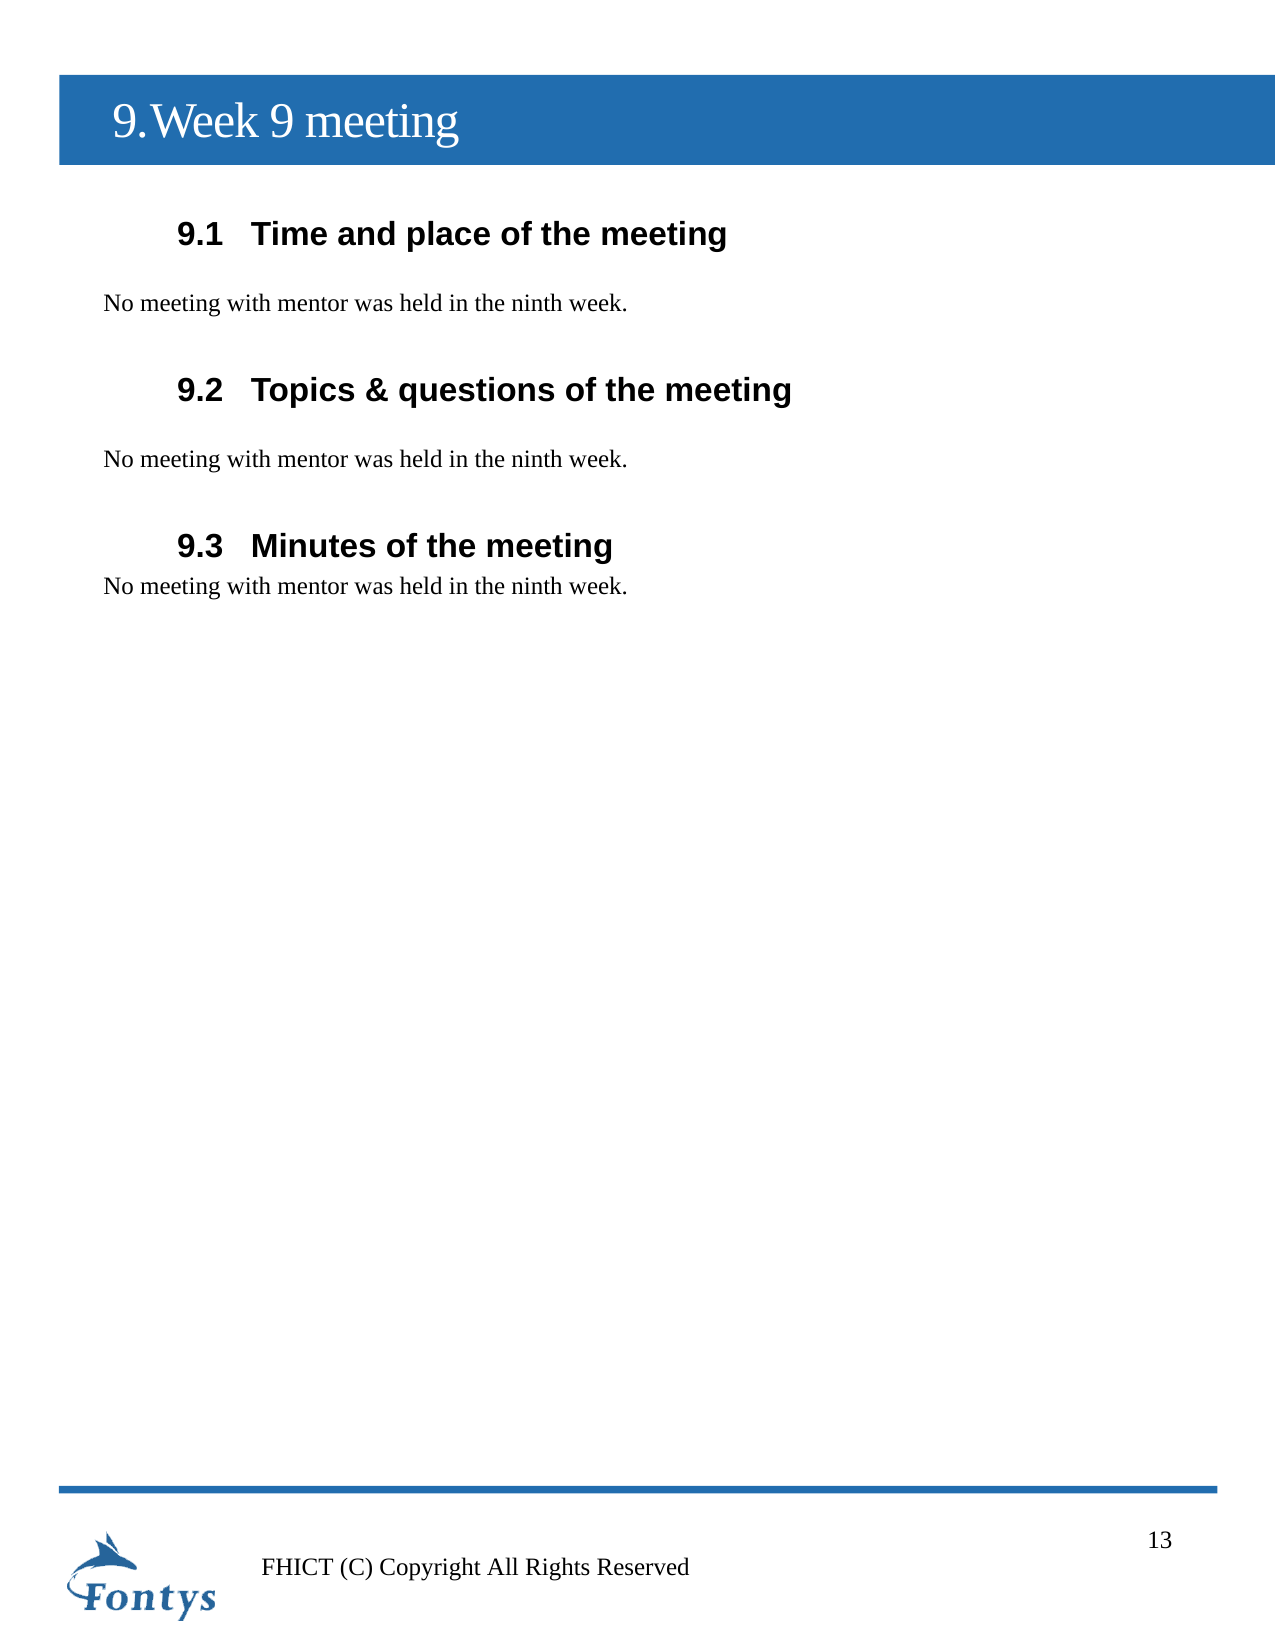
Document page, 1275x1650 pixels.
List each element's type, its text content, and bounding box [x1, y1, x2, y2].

text No meeting with mentor was held in the ninth week. [103, 571, 1172, 600]
subtitle 9.3 Minutes of the meeting [103, 526, 1172, 565]
subtitle 9.1 Time and place of the meeting [103, 214, 1172, 253]
subtitle 9.2 Topics & questions of the meeting [103, 370, 1172, 409]
text No meeting with mentor was held in the ninth week. [103, 444, 1172, 472]
text No meeting with mentor was held in the ninth week. [103, 288, 1172, 317]
